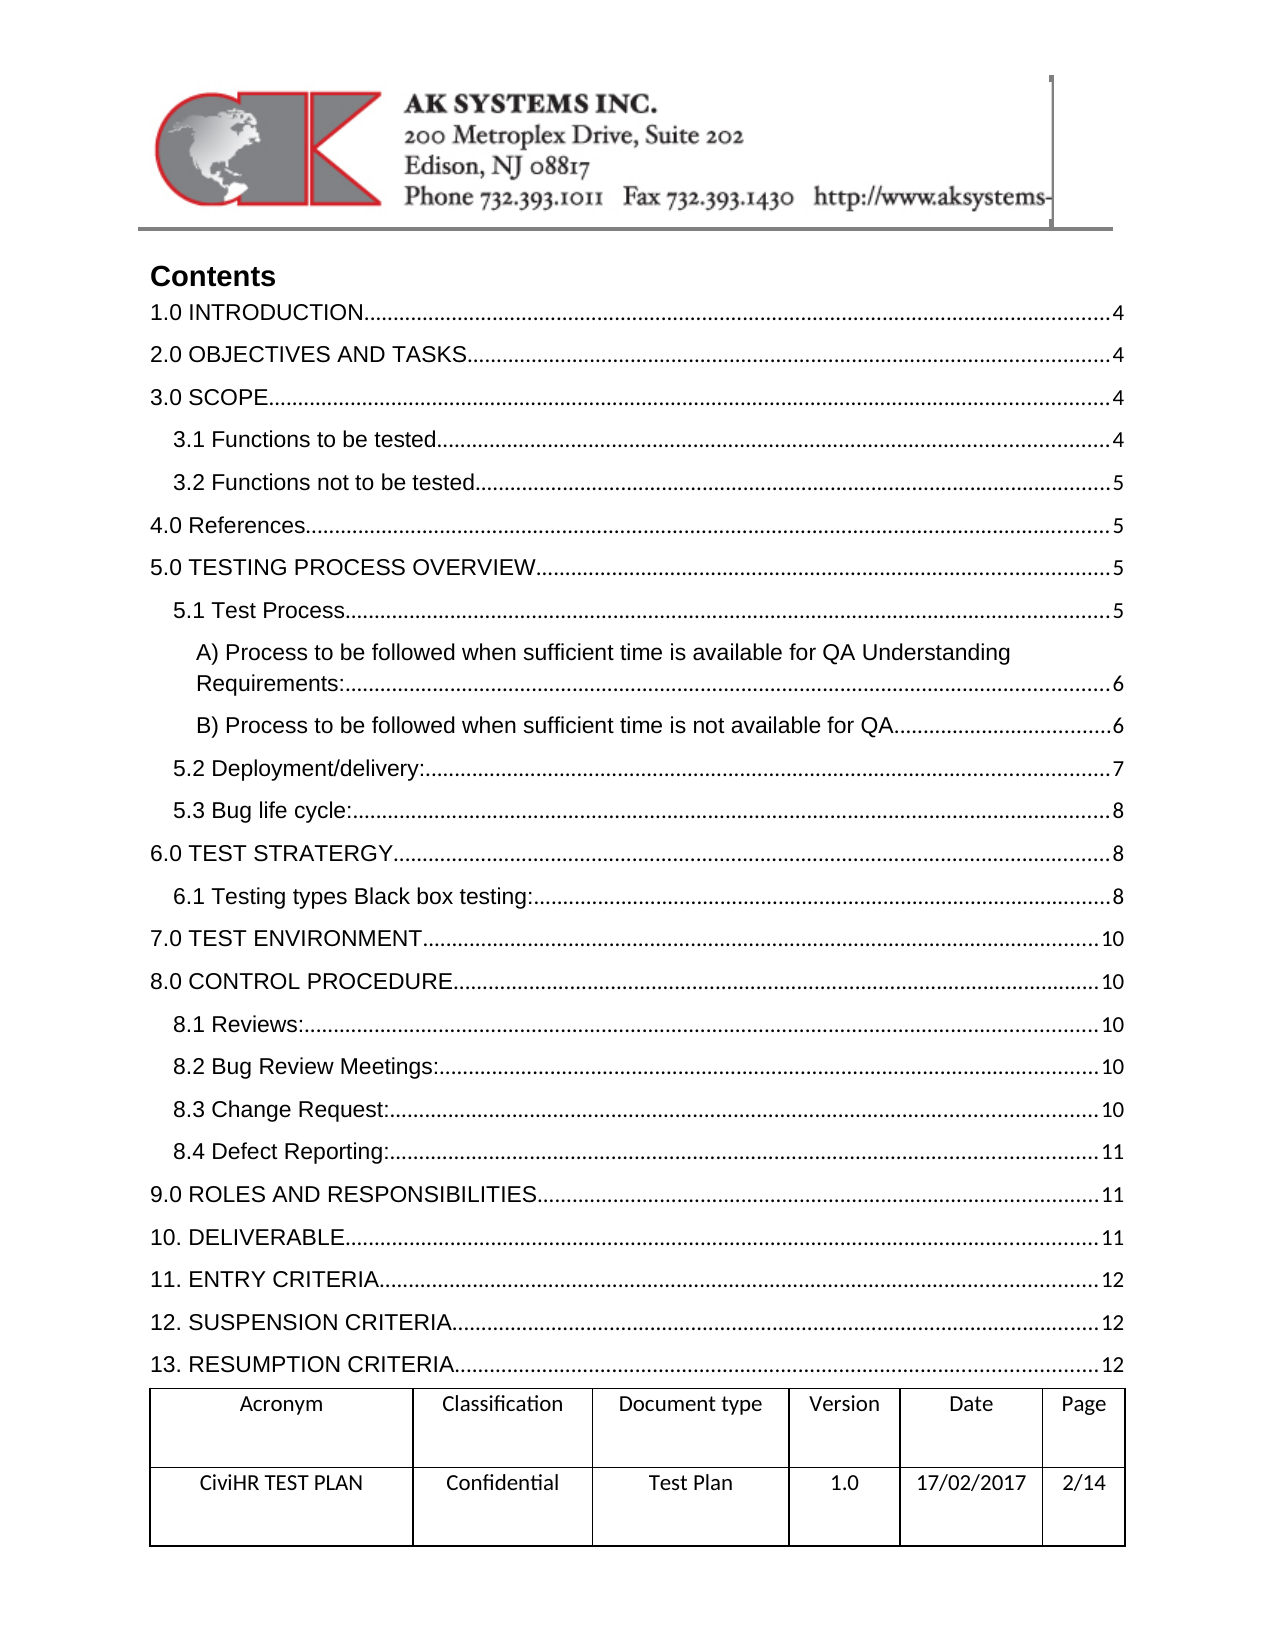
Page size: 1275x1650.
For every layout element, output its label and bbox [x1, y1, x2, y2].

picture [150, 82, 1052, 219]
